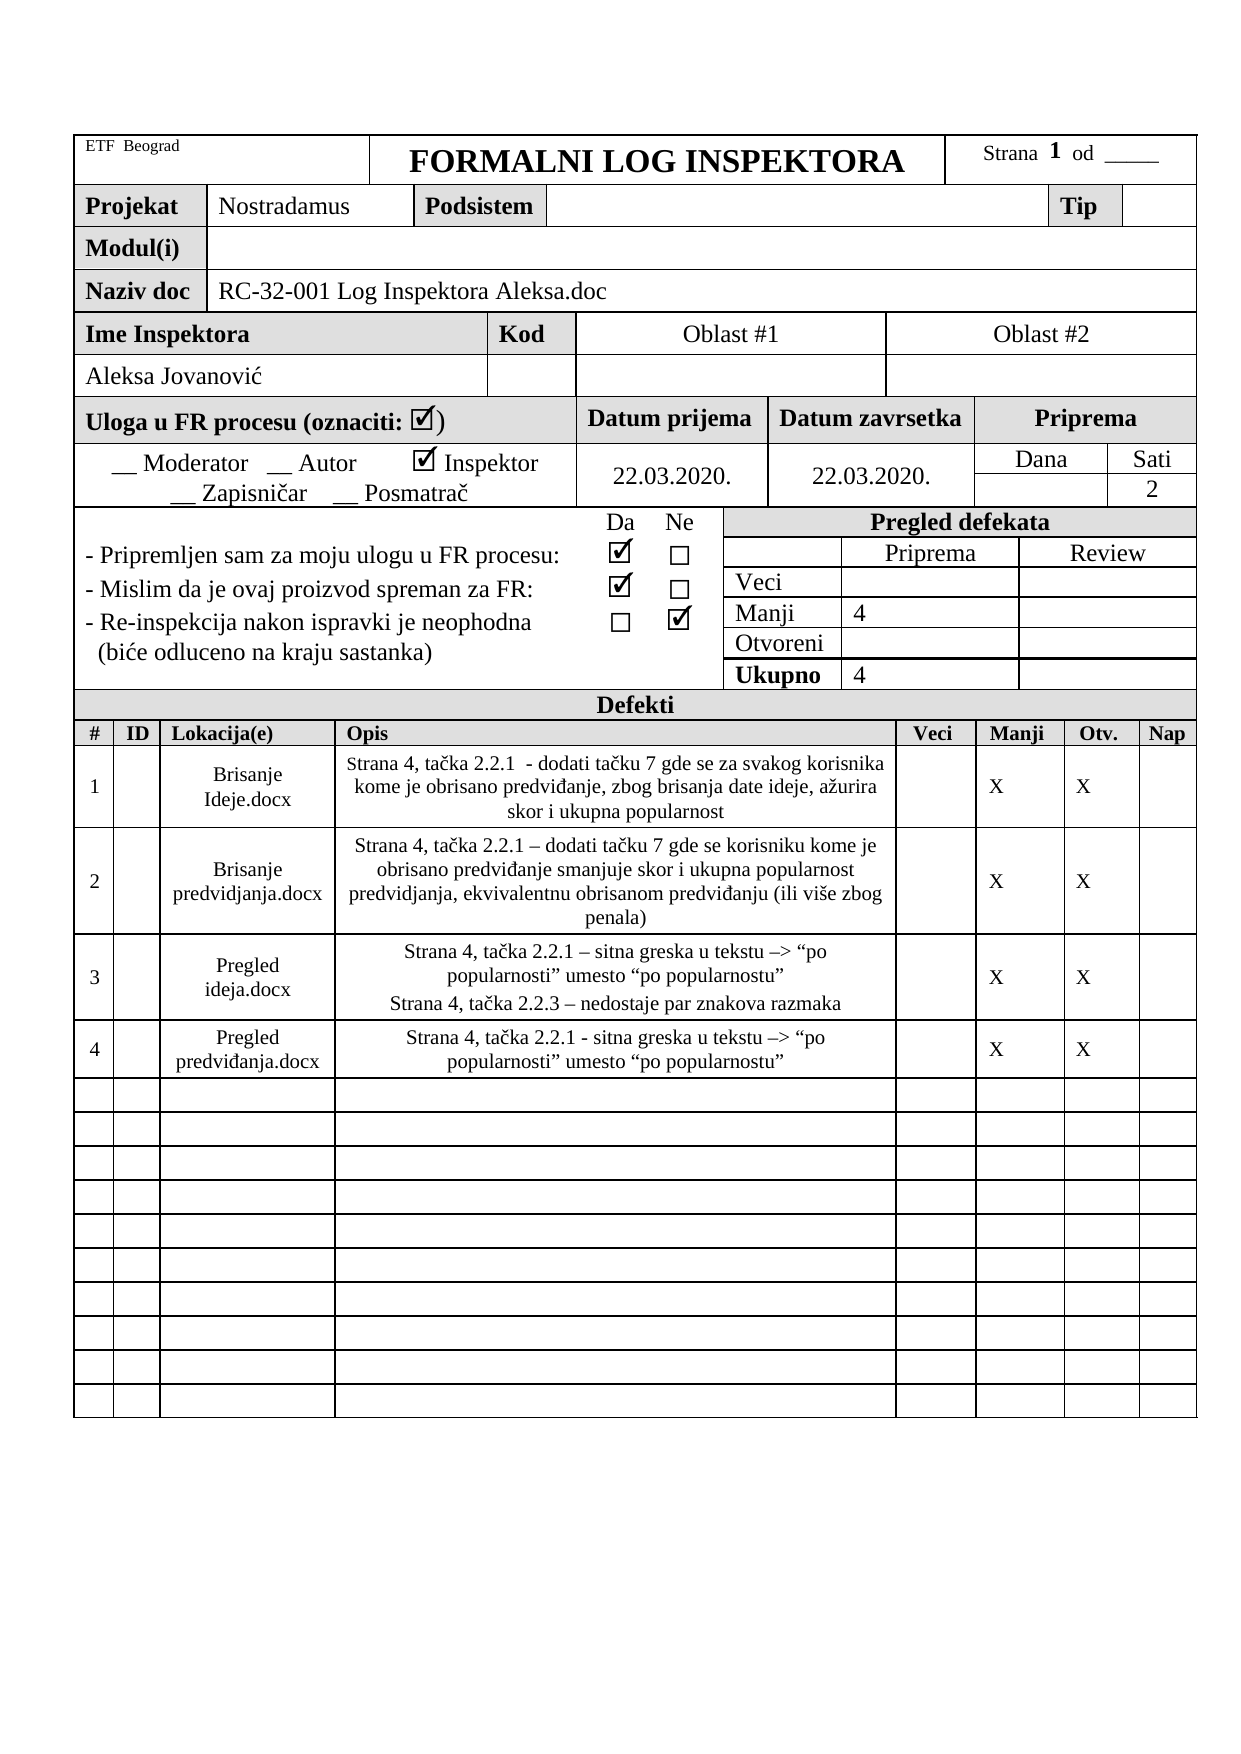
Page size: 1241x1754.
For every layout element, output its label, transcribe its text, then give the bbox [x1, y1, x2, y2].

table_cell [114, 1021, 159, 1077]
table_cell 22.03.2020. [769, 444, 974, 506]
table_cell [1020, 598, 1196, 627]
table_cell [1140, 1021, 1196, 1077]
table_cell [1016, 1181, 1064, 1213]
table_cell Pregled defekata [724, 508, 1196, 536]
table_cell [1016, 1113, 1064, 1145]
table_cell [1016, 1283, 1064, 1315]
table_cell Priprema [975, 397, 1196, 443]
table_cell [724, 538, 841, 566]
table_cell [936, 1385, 975, 1417]
table_cell [336, 1351, 895, 1383]
table_cell 3 [75, 935, 113, 1019]
table_cell [1102, 746, 1139, 827]
table_cell [114, 1317, 159, 1349]
table_cell [161, 1249, 334, 1281]
table_cell [897, 1283, 936, 1315]
table_cell Kod [488, 313, 575, 354]
table_cell [1016, 1351, 1064, 1383]
table_cell X [1065, 935, 1102, 1019]
table_cell 4 [842, 598, 1018, 627]
table_cell [897, 1249, 936, 1281]
table_cell [897, 1021, 936, 1077]
table_cell Podsistem [415, 185, 546, 226]
table_cell [1140, 1147, 1196, 1179]
table_cell [75, 1215, 113, 1247]
table_cell [1140, 1215, 1196, 1247]
table_cell Modul(i) [75, 227, 206, 268]
table_cell Da Ne - Pripremljen sam za moju ulogu u FR procesu: 🗹 ◻ - Mislim da je ovaj proizvod spreman za FR: 🗹 ◻ - Re-inspekcija nakon ispravki je neophodna ◻ 🗹 (biće odluceno na kraju sastanka) [75, 508, 723, 689]
table_cell [1102, 1351, 1139, 1383]
table_cell [336, 1249, 895, 1281]
table_cell [897, 1147, 936, 1179]
table_cell Datum zavrsetka [769, 397, 974, 443]
table_cell Strana 4, tačka 2.2.1 - sitna greska u tekstu –> “po popularnosti” umesto “po popularnostu” [336, 1021, 895, 1077]
table_cell [75, 1079, 113, 1111]
table_cell [161, 1351, 334, 1383]
table_cell [1102, 1283, 1139, 1315]
table_cell [1065, 1249, 1102, 1281]
table_cell [936, 1249, 975, 1281]
table_cell X [1065, 746, 1102, 827]
table_cell [936, 1021, 975, 1077]
table_cell Datum prijema [577, 397, 767, 443]
table_cell Manji [977, 721, 1064, 745]
table_cell [1140, 1181, 1196, 1213]
table_cell X [977, 1021, 1016, 1077]
table_cell [336, 1215, 895, 1247]
table_cell Defekti [75, 690, 1196, 719]
table_cell [1020, 568, 1196, 596]
table_cell Pregled predviđanja.docx [161, 1021, 334, 1077]
table_cell [1140, 1249, 1196, 1281]
table_cell [75, 1249, 113, 1281]
table_cell [1102, 1021, 1139, 1077]
table_cell Nostradamus [208, 185, 413, 226]
table_cell [977, 1351, 1016, 1383]
table_cell Pregled ideja.docx [161, 935, 334, 1019]
table_cell [114, 1113, 159, 1145]
table_cell Sati [1108, 444, 1196, 473]
table_cell [1065, 1215, 1102, 1247]
table_cell Tip [1049, 185, 1122, 226]
table_cell 2 [1108, 474, 1196, 506]
table_cell Otv. [1065, 721, 1139, 745]
table_cell [1020, 628, 1196, 657]
table_cell [897, 1181, 936, 1213]
table_cell RC-32-001 Log Inspektora Aleksa.doc [208, 270, 1196, 311]
table_cell [977, 1317, 1016, 1349]
table_cell [1102, 1249, 1139, 1281]
table_cell [1102, 1147, 1139, 1179]
table_cell [1140, 1385, 1196, 1417]
table_cell Nap [1140, 721, 1196, 745]
table_cell [1020, 660, 1196, 689]
table_header Strana 1 od _____ [946, 136, 1196, 183]
table_cell [1016, 746, 1064, 827]
table_cell [897, 1215, 936, 1247]
table_cell [1016, 1079, 1064, 1111]
table_cell [936, 1079, 975, 1111]
table_cell [1016, 1215, 1064, 1247]
table_cell [75, 1351, 113, 1383]
table_cell [161, 1181, 334, 1213]
table_cell Oblast #2 [887, 313, 1196, 354]
table_cell [75, 1113, 113, 1145]
table_cell [897, 746, 936, 827]
table_cell Brisanje predvidjanja.docx [161, 828, 334, 933]
table_cell [114, 746, 159, 827]
table_cell [897, 828, 936, 933]
table_cell [161, 1113, 334, 1145]
table_cell [1065, 1181, 1102, 1213]
table_cell [1065, 1113, 1102, 1145]
table_cell [161, 1385, 334, 1417]
table_cell [75, 1147, 113, 1179]
table_cell [114, 1283, 159, 1315]
table_cell [161, 1147, 334, 1179]
table_cell [1102, 1385, 1139, 1417]
table_cell Lokacija(e) [161, 721, 334, 745]
table_cell Aleksa Jovanović [75, 355, 487, 396]
table_cell Manji [724, 598, 841, 627]
table_cell [1140, 1317, 1196, 1349]
table_cell [1065, 1317, 1102, 1349]
table_cell X [1065, 828, 1102, 933]
table_cell [75, 1283, 113, 1315]
table_cell Oblast #1 [577, 313, 885, 354]
table_cell [936, 828, 975, 933]
table_cell [114, 1249, 159, 1281]
table_cell [488, 355, 575, 396]
table_cell [1102, 1079, 1139, 1111]
table_cell Uloga u FR procesu (oznaciti: 🗹) [75, 397, 576, 443]
table_cell 2 [75, 828, 113, 933]
table_header FORMALNI LOG INSPEKTORA [370, 136, 944, 183]
table_cell [1140, 935, 1196, 1019]
table_cell [936, 746, 975, 827]
table_cell [977, 1147, 1016, 1179]
table_cell [1140, 828, 1196, 933]
table_cell Projekat [75, 185, 206, 226]
table_cell Veci [897, 721, 975, 745]
table_cell [577, 355, 885, 396]
table_cell [114, 1215, 159, 1247]
table_cell [161, 1215, 334, 1247]
table_cell [114, 1351, 159, 1383]
table_cell 4 [75, 1021, 113, 1077]
table_cell [936, 935, 975, 1019]
table_cell Veci [724, 568, 841, 596]
table_cell [1140, 1113, 1196, 1145]
table_cell [1065, 1385, 1102, 1417]
table_cell [114, 1079, 159, 1111]
table_cell [842, 628, 1018, 657]
table_cell [161, 1283, 334, 1315]
table_header ETF Beograd [75, 136, 369, 183]
table_cell 22.03.2020. [577, 444, 767, 506]
table_cell [977, 1249, 1016, 1281]
table_cell ID [114, 721, 159, 745]
table_cell X [977, 828, 1016, 933]
table_cell [114, 1181, 159, 1213]
table_cell [161, 1317, 334, 1349]
table_cell [887, 355, 1196, 396]
table_cell [1065, 1147, 1102, 1179]
table_cell [936, 1317, 975, 1349]
table_cell [1016, 1317, 1064, 1349]
table_cell [114, 828, 159, 933]
table_cell Ukupno [724, 660, 841, 689]
table_cell Dana [975, 444, 1107, 473]
table_cell [1102, 1215, 1139, 1247]
table_cell [1140, 1283, 1196, 1315]
table_cell [1102, 828, 1139, 933]
table_cell 4 [842, 660, 1018, 689]
table_cell Review [1020, 538, 1196, 566]
table_cell [75, 1385, 113, 1417]
table_cell [336, 1147, 895, 1179]
table_cell [1123, 185, 1196, 226]
table_cell Ime Inspektora [75, 313, 487, 354]
table_cell X [977, 935, 1016, 1019]
table_cell [1140, 1079, 1196, 1111]
table_cell [897, 1351, 936, 1383]
table_cell [1016, 1385, 1064, 1417]
table_cell [336, 1283, 895, 1315]
table_cell [975, 474, 1107, 506]
table_cell [977, 1283, 1016, 1315]
table_cell X [1065, 1021, 1102, 1077]
table_cell [1102, 1113, 1139, 1145]
table_cell [1016, 828, 1064, 933]
table_cell [336, 1181, 895, 1213]
table_cell [977, 1113, 1016, 1145]
table_cell [1016, 1249, 1064, 1281]
table_cell [114, 1385, 159, 1417]
table_cell [547, 185, 1048, 226]
table_cell Opis [336, 721, 895, 745]
table_cell [1140, 746, 1196, 827]
table_cell Strana 4, tačka 2.2.1 – dodati tačku 7 gde se korisniku kome je obrisano predviđanje smanjuje skor i ukupna popularnost predvidjanja, ekvivalentnu obrisanom predviđanju (ili više zbog penala) [336, 828, 895, 933]
table_cell [897, 1317, 936, 1349]
table_cell [897, 935, 936, 1019]
table_cell [936, 1283, 975, 1315]
table_cell Strana 4, tačka 2.2.1 – sitna greska u tekstu –> “po popularnosti” umesto “po popularnostu” Strana 4, tačka 2.2.3 – nedostaje par znakova razmaka [336, 935, 895, 1019]
table_cell [1102, 935, 1139, 1019]
table_cell [114, 1147, 159, 1179]
table_cell [1102, 1181, 1139, 1213]
table_cell [336, 1385, 895, 1417]
table_cell [336, 1113, 895, 1145]
table_cell [208, 227, 1196, 268]
table_cell __ Moderator __ Autor 🗹 Inspektor __ Zapisničar __ Posmatrač [75, 444, 576, 506]
table_cell [897, 1079, 936, 1111]
table_cell [1065, 1351, 1102, 1383]
table_cell Brisanje Ideje.docx [161, 746, 334, 827]
table_cell [1016, 1147, 1064, 1179]
table_cell Naziv doc [75, 270, 206, 311]
table_cell [161, 1079, 334, 1111]
table_cell [936, 1215, 975, 1247]
table_cell [114, 935, 159, 1019]
table_cell [936, 1181, 975, 1213]
table_cell Priprema [842, 538, 1018, 566]
table_cell [1102, 1317, 1139, 1349]
table_cell [1065, 1079, 1102, 1111]
table_cell [977, 1215, 1016, 1247]
table_cell [897, 1113, 936, 1145]
table_cell [75, 1181, 113, 1213]
table_cell [936, 1113, 975, 1145]
table_cell [1140, 1351, 1196, 1383]
table_cell [1016, 1021, 1064, 1077]
table_cell [1065, 1283, 1102, 1315]
table_cell [897, 1385, 936, 1417]
table_cell [936, 1147, 975, 1179]
table_cell [842, 568, 1018, 596]
table_cell [977, 1181, 1016, 1213]
table_cell [75, 1317, 113, 1349]
table_cell [936, 1351, 975, 1383]
table_cell X [977, 746, 1016, 827]
table_cell [336, 1317, 895, 1349]
table_cell Strana 4, tačka 2.2.1 - dodati tačku 7 gde se za svakog korisnika kome je obrisano predviđanje, zbog brisanja date ideje, ažurira skor i ukupna popularnost [336, 746, 895, 827]
table_cell [1016, 935, 1064, 1019]
table_cell # [75, 721, 113, 745]
table_cell [336, 1079, 895, 1111]
table_cell Otvoreni [724, 628, 841, 657]
table_cell [977, 1385, 1016, 1417]
table_cell [977, 1079, 1016, 1111]
table_cell 1 [75, 746, 113, 827]
